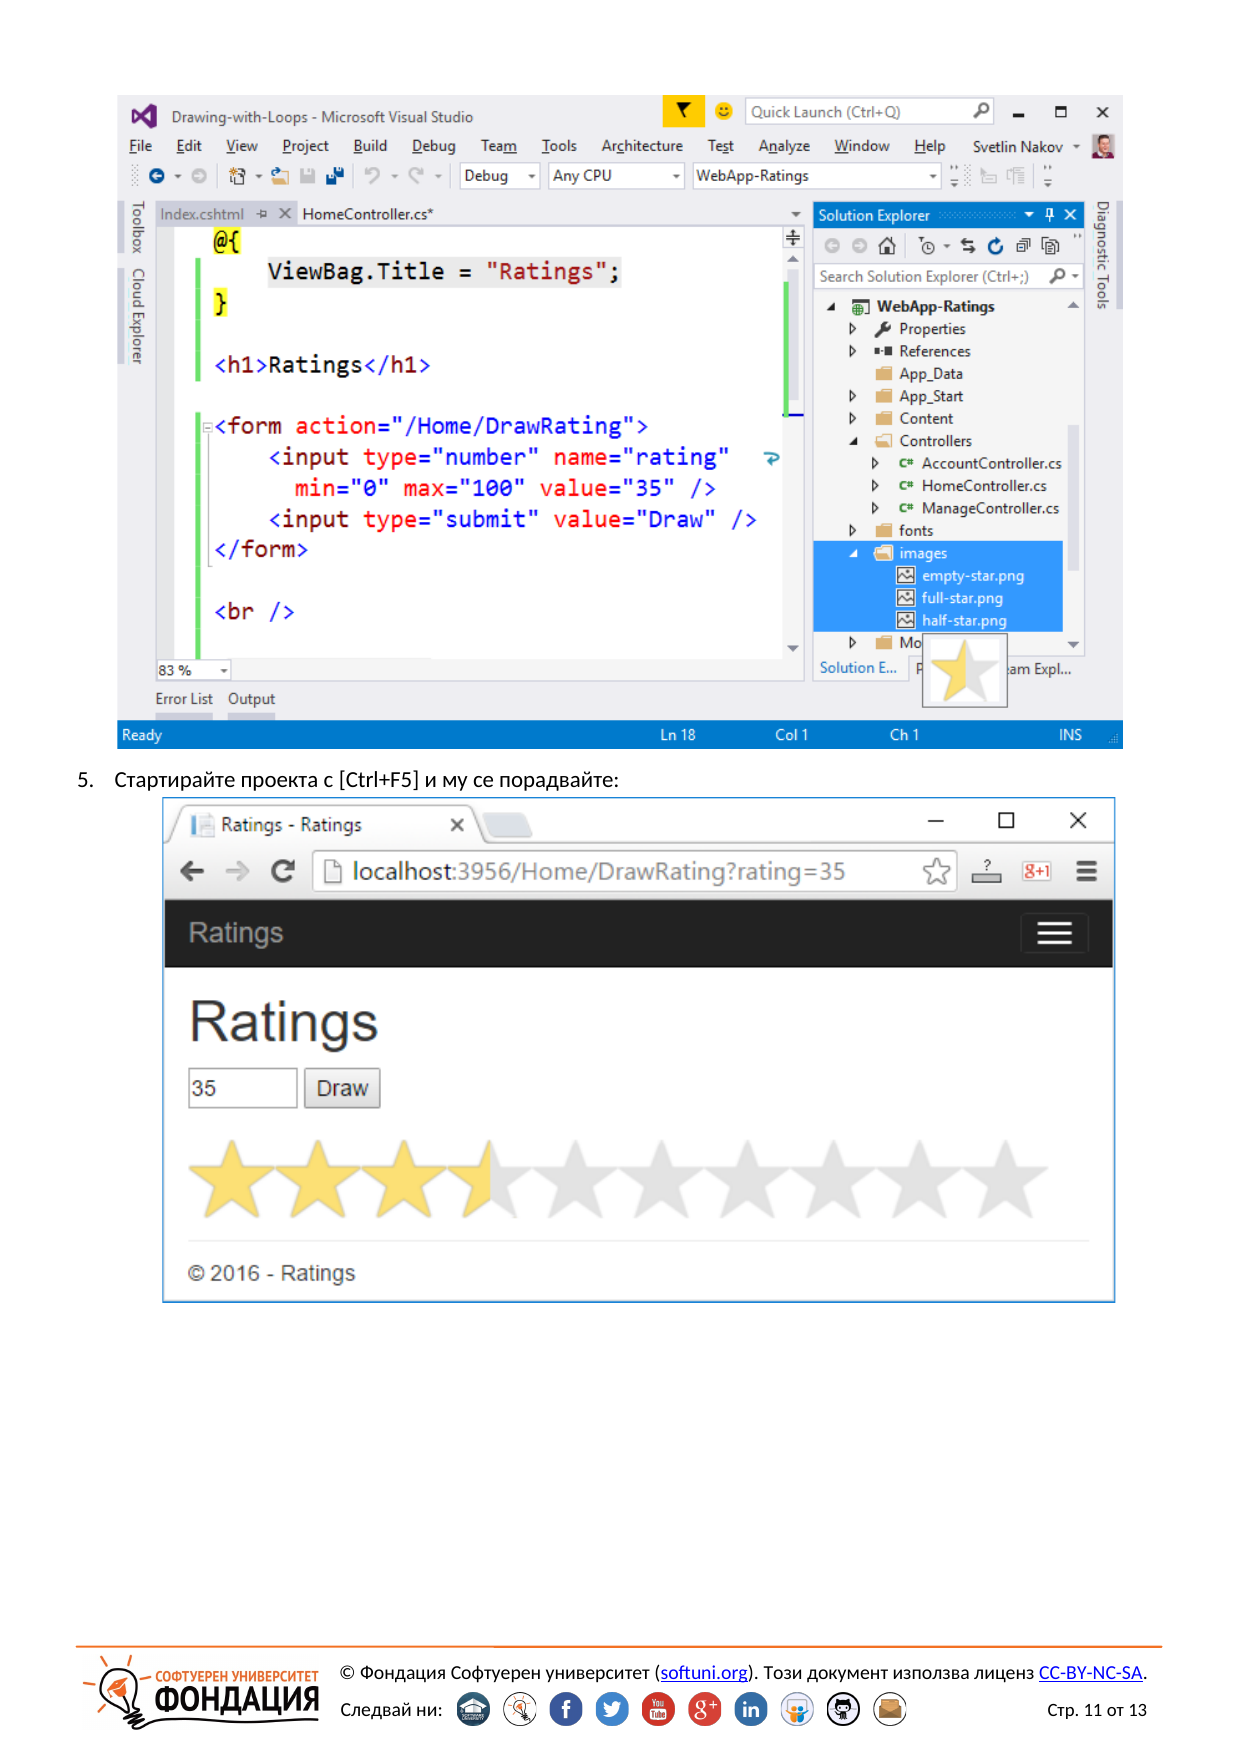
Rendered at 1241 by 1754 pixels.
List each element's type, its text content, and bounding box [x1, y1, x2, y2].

picture [780, 1692, 814, 1726]
list Стартирайте проекта с [Ctrl+F5] и му се порадвайте: [77, 766, 1163, 793]
picture [82, 1654, 319, 1730]
picture [549, 1692, 583, 1726]
picture [688, 1692, 722, 1726]
picture [503, 1692, 537, 1726]
picture [457, 1692, 490, 1726]
picture [642, 1692, 675, 1726]
picture [827, 1692, 860, 1726]
picture [734, 1692, 768, 1726]
picture [873, 1692, 907, 1726]
picture [162, 797, 1116, 1303]
picture [117, 95, 1123, 749]
picture [595, 1692, 629, 1726]
